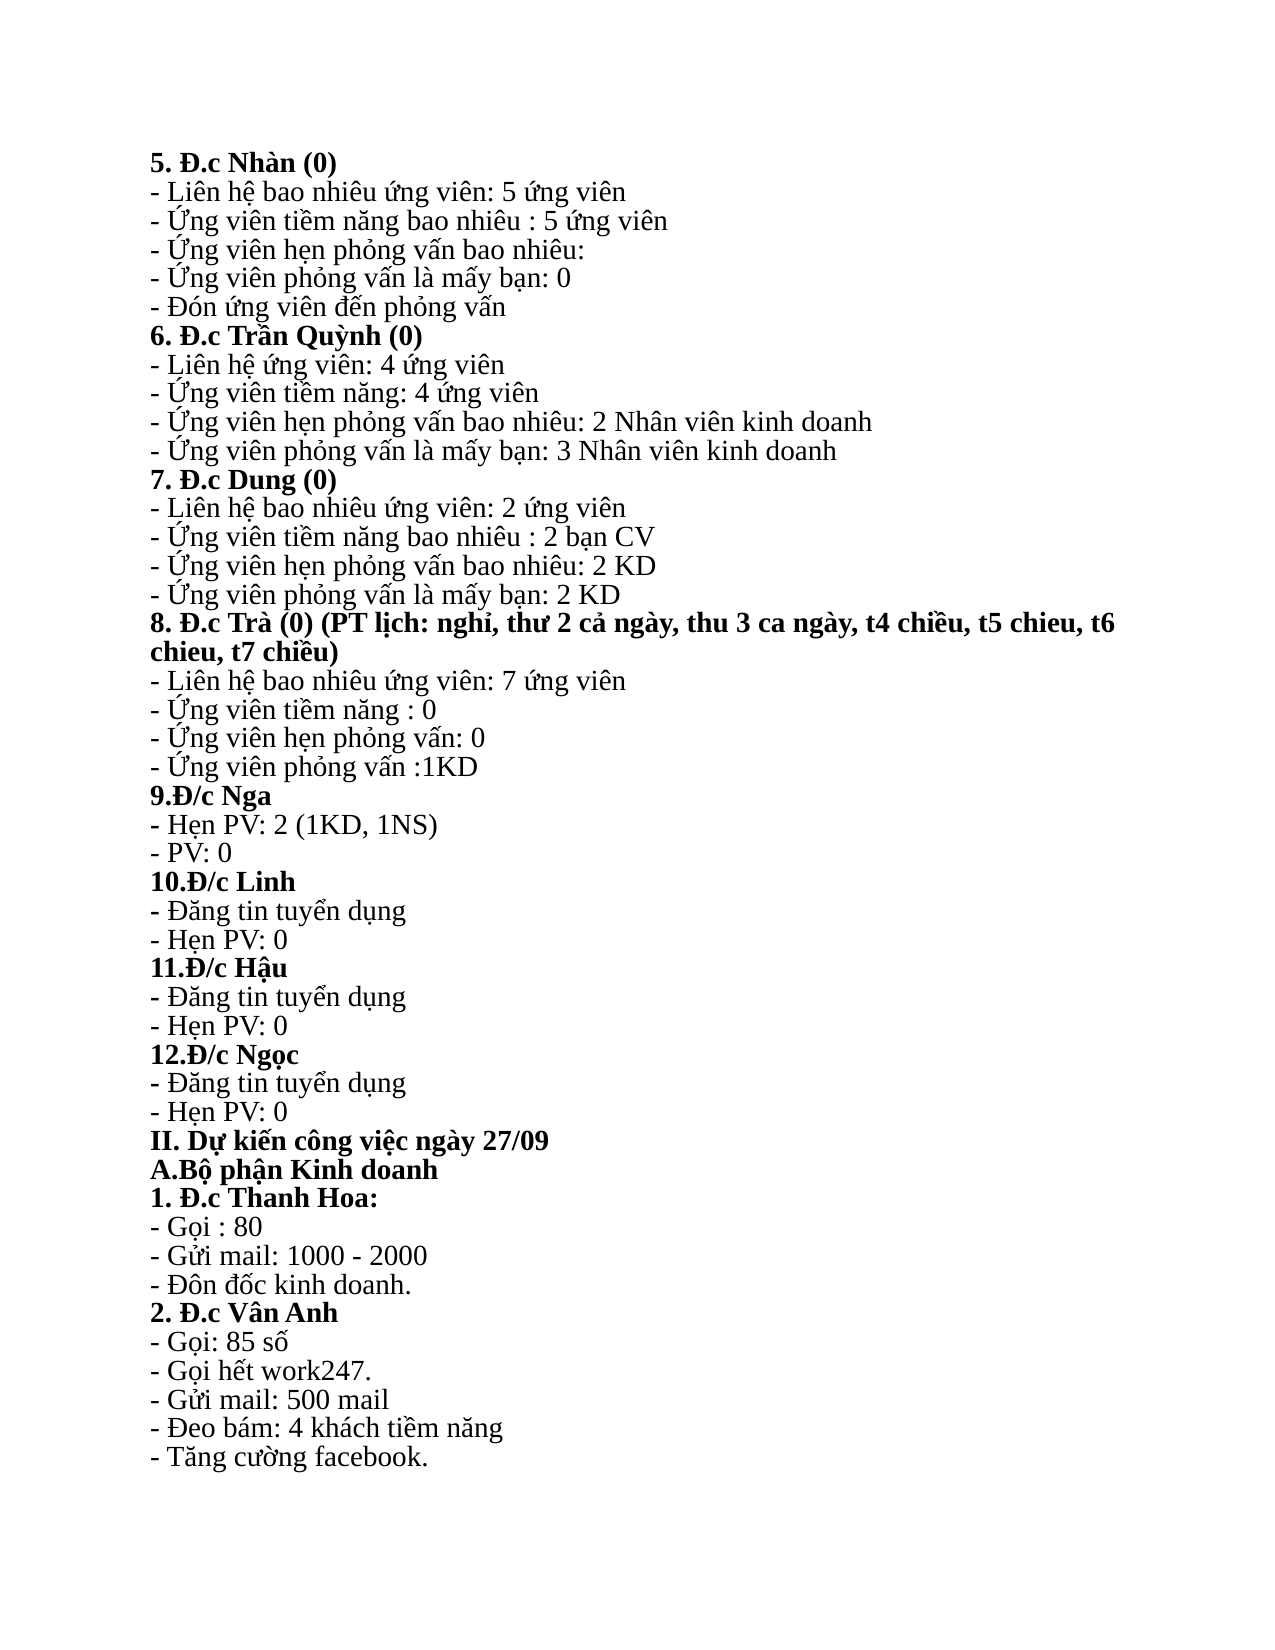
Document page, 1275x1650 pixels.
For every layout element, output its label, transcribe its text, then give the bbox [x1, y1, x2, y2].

text - Hẹn PV: 0 [150, 1099, 1125, 1127]
text - Liên hệ ứng viên: 4 ứng viên [150, 351, 1125, 380]
text 7. Đ.c Dung (0) [150, 466, 1125, 495]
text 8. Đ.c Trà (0) (PT lịch: nghỉ, thư 2 cả ngày, thu 3 ca ngày, t4 chiều, t5 chieu, t6 chieu, t7 chiều) [150, 610, 1125, 667]
text - Ứng viên tiềm năng bao nhiêu : 2 bạn CV [150, 524, 1125, 552]
text - Ứng viên tiềm năng bao nhiêu : 5 ứng viên [150, 207, 1125, 236]
text II. Dự kiến công việc ngày 27/09 [150, 1127, 1125, 1156]
text 1. Đ.c Thanh Hoa: [150, 1185, 1125, 1214]
text - Hẹn PV: 2 (1KD, 1NS) [150, 811, 1125, 840]
text 12.Đ/c Ngọc [150, 1041, 1125, 1070]
text 10.Đ/c Linh [150, 869, 1125, 897]
text - Gọi: 85 số - Gọi hết work247. - Gửi mail: 500 mail - Đeo bám: 4 khách tiềm năng [150, 1329, 1125, 1444]
text - Ứng viên phỏng vấn là mấy bạn: 3 Nhân viên kinh doanh [150, 437, 1125, 466]
text 5. Đ.c Nhàn (0) [150, 150, 1125, 179]
text - PV: 0 [150, 840, 1125, 869]
text - Ứng viên tiềm năng : 0 [150, 696, 1125, 725]
text - Liên hệ bao nhiêu ứng viên: 7 ứng viên [150, 667, 1125, 696]
text - Gọi : 80 - Gửi mail: 1000 - 2000 - Đôn đốc kinh doanh. [150, 1214, 1125, 1300]
text 2. Đ.c Vân Anh [150, 1300, 1125, 1329]
text - Ứng viên hẹn phỏng vấn bao nhiêu: 2 Nhân viên kinh doanh [150, 409, 1125, 437]
text - Đăng tin tuyển dụng [150, 897, 1125, 926]
text - Hẹn PV: 0 [150, 926, 1125, 955]
text - Ứng viên hẹn phỏng vấn: 0 [150, 725, 1125, 754]
text 6. Đ.c Trần Quỳnh (0) [150, 322, 1125, 351]
text - Ứng viên hẹn phỏng vấn bao nhiêu: [150, 236, 1125, 265]
text - Tăng cường facebook. [150, 1444, 1125, 1472]
text 11.Đ/c Hậu [150, 955, 1125, 984]
text - Ứng viên phỏng vấn :1KD [150, 754, 1125, 782]
text - Đăng tin tuyển dụng [150, 984, 1125, 1012]
text - Hẹn PV: 0 [150, 1012, 1125, 1041]
text - Ứng viên tiềm năng: 4 ứng viên [150, 380, 1125, 409]
text - Ứng viên hẹn phỏng vấn bao nhiêu: 2 KD [150, 552, 1125, 581]
text - Liên hệ bao nhiêu ứng viên: 5 ứng viên [150, 179, 1125, 207]
text 9.Đ/c Nga [150, 782, 1125, 811]
text - Liên hệ bao nhiêu ứng viên: 2 ứng viên [150, 495, 1125, 524]
text - Ứng viên phỏng vấn là mấy bạn: 2 KD [150, 581, 1125, 610]
text - Đón ứng viên đến phỏng vấn [150, 294, 1125, 322]
text - Ứng viên phỏng vấn là mấy bạn: 0 [150, 265, 1125, 294]
text - Đăng tin tuyển dụng [150, 1070, 1125, 1099]
text A.Bộ phận Kinh doanh [150, 1156, 1125, 1185]
